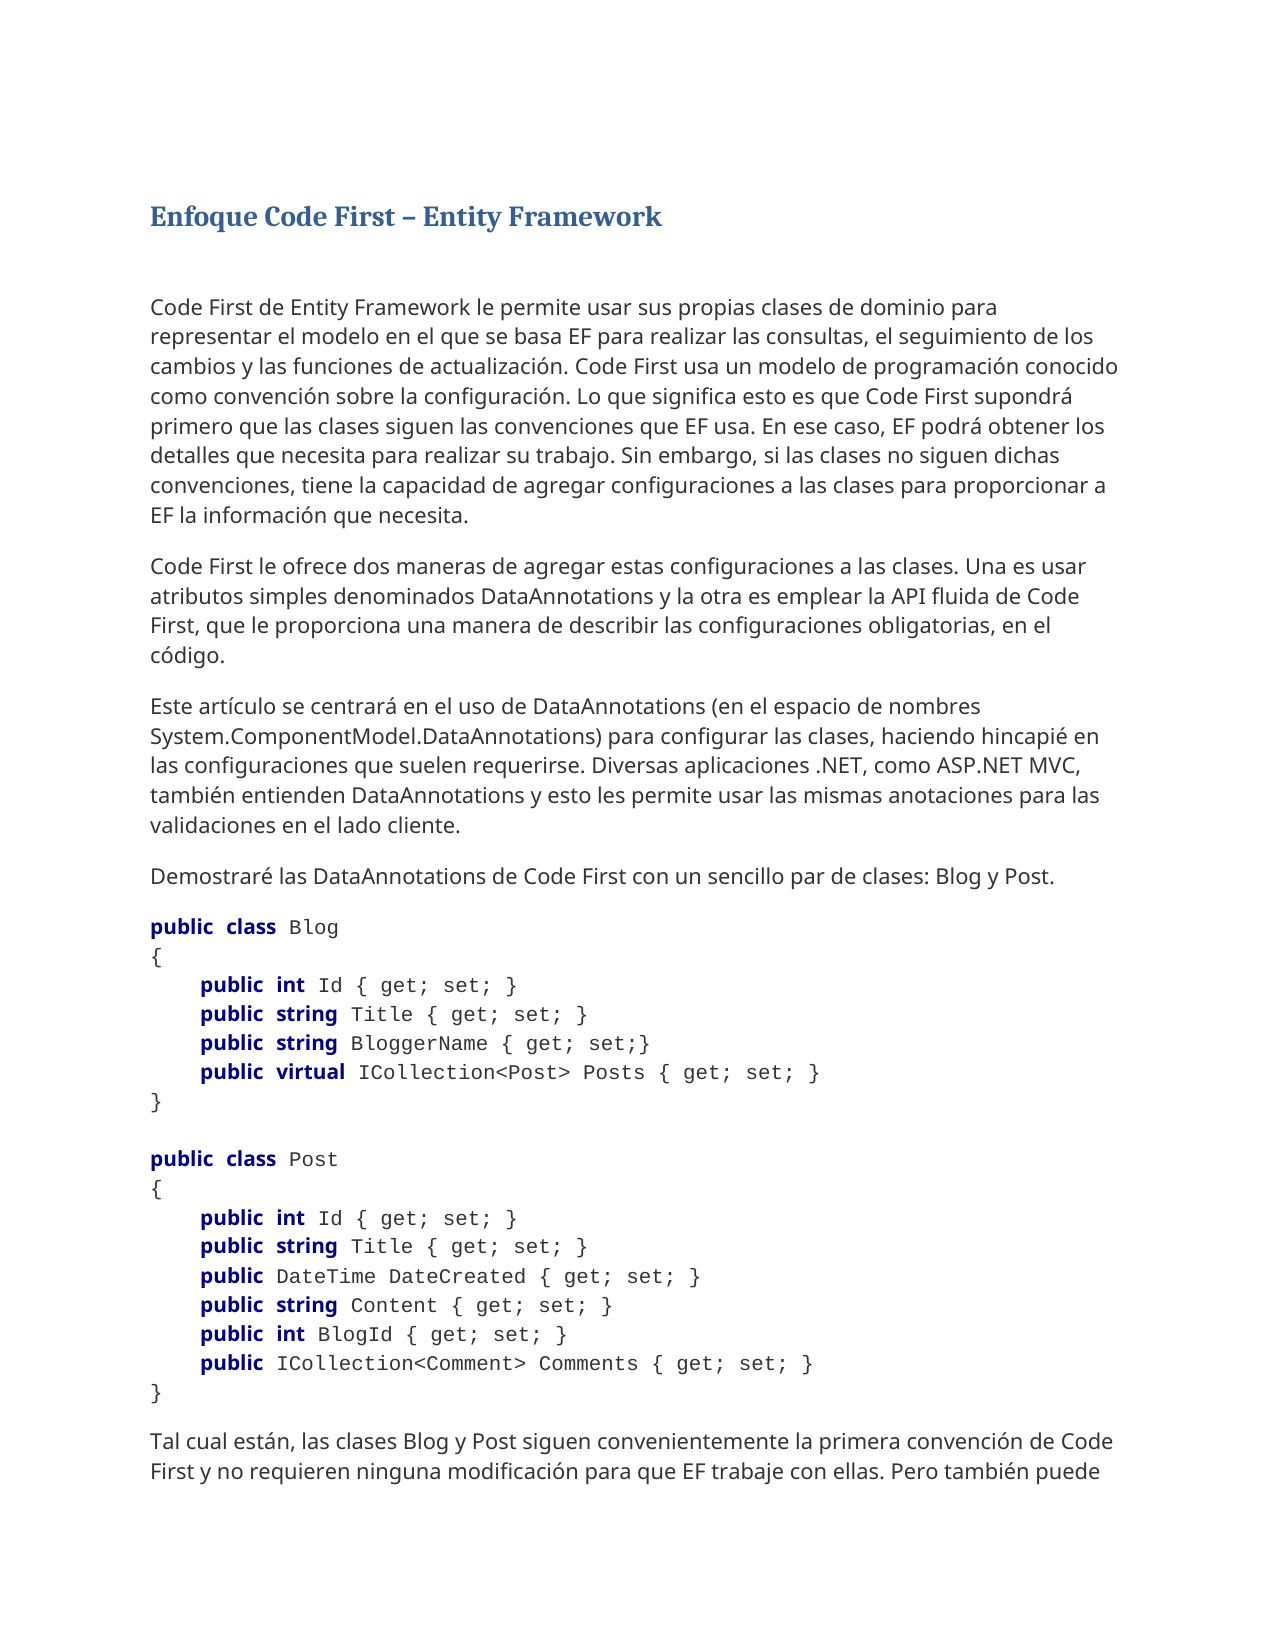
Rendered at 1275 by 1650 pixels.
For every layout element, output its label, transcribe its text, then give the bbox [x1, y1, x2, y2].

text Demostraré las DataAnnotations de Code First con un sencillo par de clases: Blog y Post. [150, 861, 1125, 891]
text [150, 1426, 1125, 1486]
text Code First le ofrece dos maneras de agregar estas configuraciones a las clases. Una es usar atributos simples denominados DataAnnotations y la otra es emplear la API fluida de Code First, que le proporciona una manera de describir las configuraciones obligatorias, en el código. [150, 551, 1125, 670]
text Este artículo se centrará en el uso de DataAnnotations (en el espacio de nombres System.ComponentModel.DataAnnotations) para configurar las clases, haciendo hincapié en las configuraciones que suelen requerirse. Diversas aplicaciones .NET, como ASP.NET MVC, también entienden DataAnnotations y esto les permite usar las mismas anotaciones para las validaciones en el lado cliente. [150, 691, 1125, 840]
text Code First de Entity Framework le permite usar sus propias clases de dominio para representar el modelo en el que se basa EF para realizar las consultas, el seguimiento de los cambios y las funciones de actualización. Code First usa un modelo de programación conocido como convención sobre la configuración. Lo que significa esto es que Code First supondrá primero que las clases siguen las convenciones que EF usa. En ese caso, EF podrá obtener los detalles que necesita para realizar su trabajo. Sin embargo, si las clases no siguen dichas convenciones, tiene la capacidad de agregar configuraciones a las clases para proporcionar a EF la información que necesita. [150, 292, 1125, 530]
text public class Blog { public int Id { get; set; } public string Title { get; set; } public string BloggerName { get; set;} public virtual ICollection<Post> Posts { get; set; } } public class Post { public int Id { get; set; } public string Title { get; set; } public DateTime DateCreated { get; set; } public string Content { get; set; } public int BlogId { get; set; } public ICollection<Comment> Comments { get; set; } } [150, 911, 1125, 1406]
subtitle Enfoque Code First – Entity Framework [150, 200, 1125, 233]
